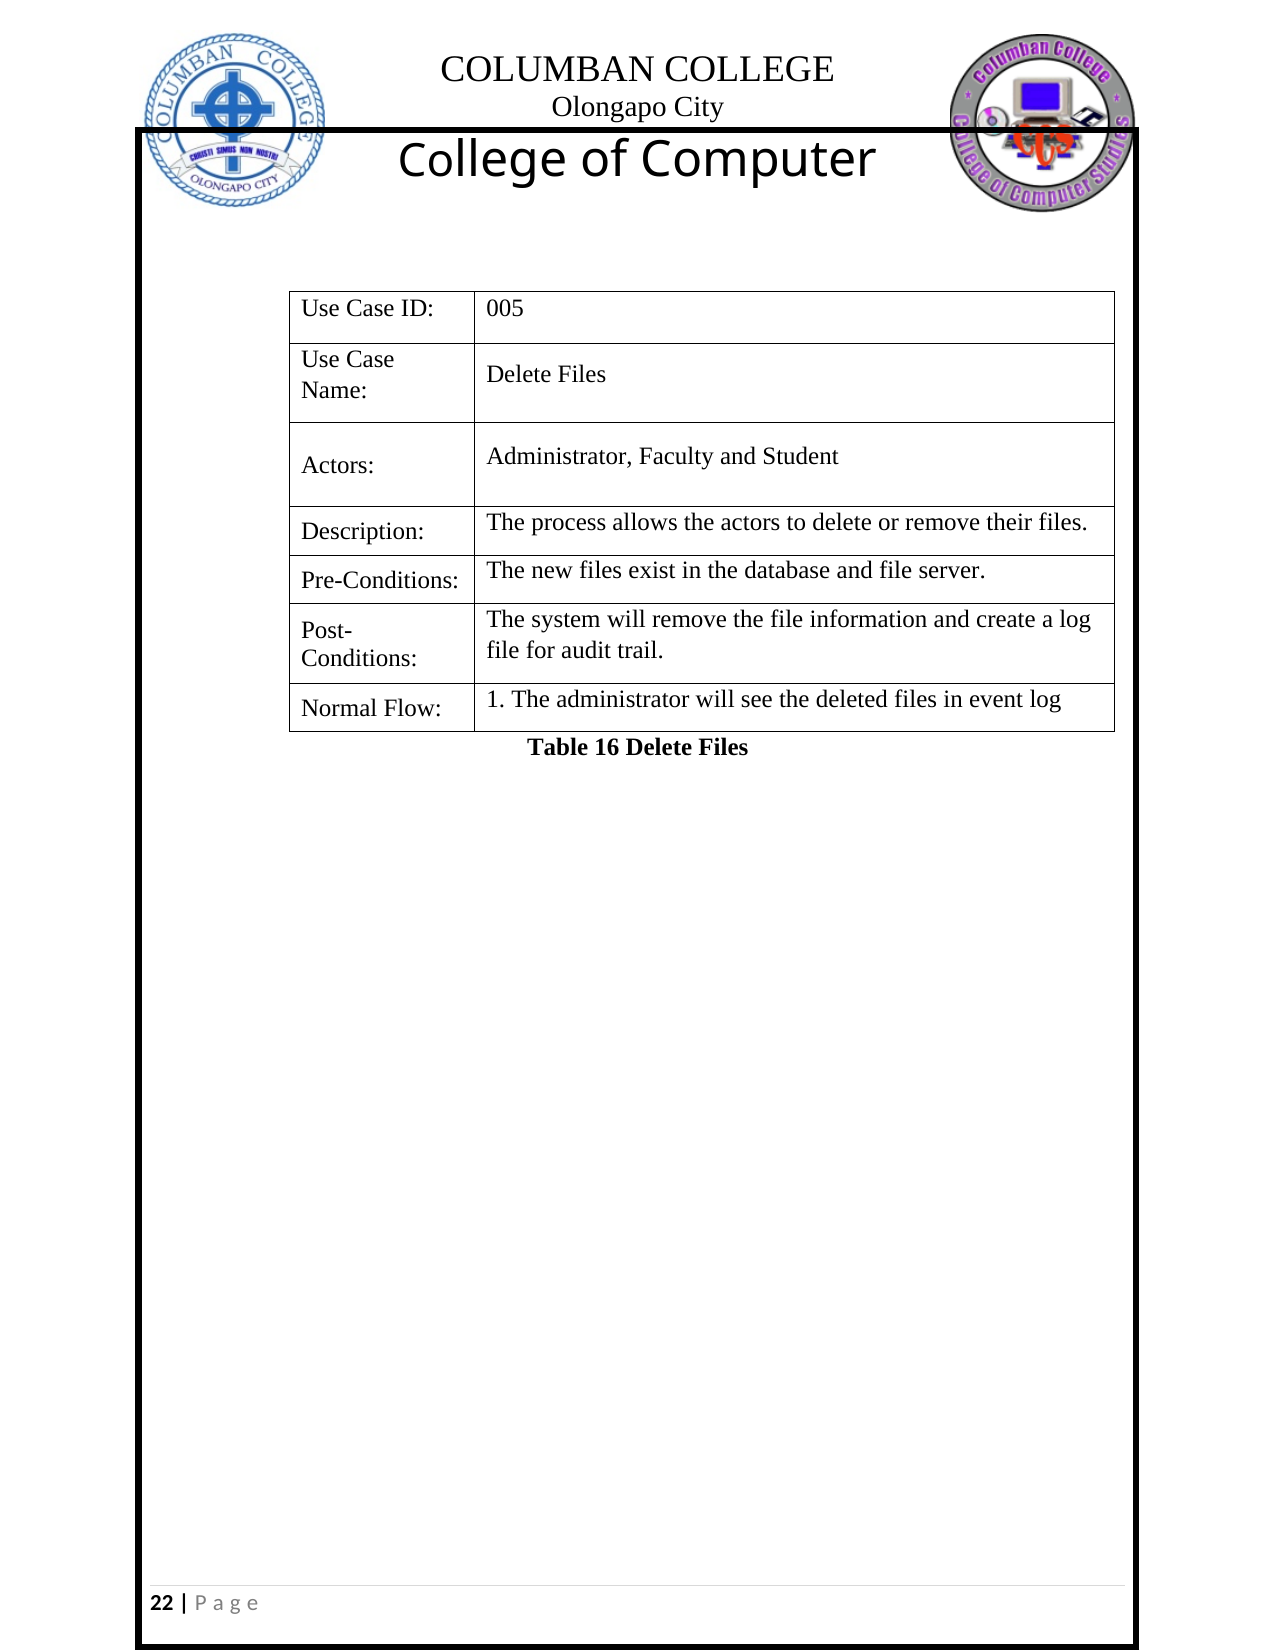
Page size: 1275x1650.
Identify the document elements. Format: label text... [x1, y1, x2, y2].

table_cell Normal Flow: [290, 684, 474, 731]
table_cell The system will remove the file information and create a log file for audit trail. [475, 604, 1114, 683]
table_cell Use Case Name: [290, 344, 474, 422]
table_cell Administrator, Faculty and Student [475, 423, 1114, 506]
picture [950, 133, 1133, 213]
table_cell Pre-Conditions: [290, 556, 474, 603]
table_cell Delete Files [475, 344, 1114, 422]
table_cell The new files exist in the database and file server. [475, 556, 1114, 603]
table_cell Actors: [290, 423, 474, 506]
table_cell Post-Conditions: [290, 604, 474, 683]
table_cell The process allows the actors to delete or remove their files. [475, 507, 1114, 554]
table_header Use Case ID: [290, 292, 474, 343]
table_header 005 [475, 292, 1114, 343]
picture [139, 30, 325, 127]
table_cell 1. The administrator will see the deleted files in event log [475, 684, 1114, 731]
picture [142, 133, 325, 216]
picture [950, 34, 1136, 127]
text Table 16 Delete Files [150, 732, 1125, 761]
table_cell Description: [290, 507, 474, 554]
